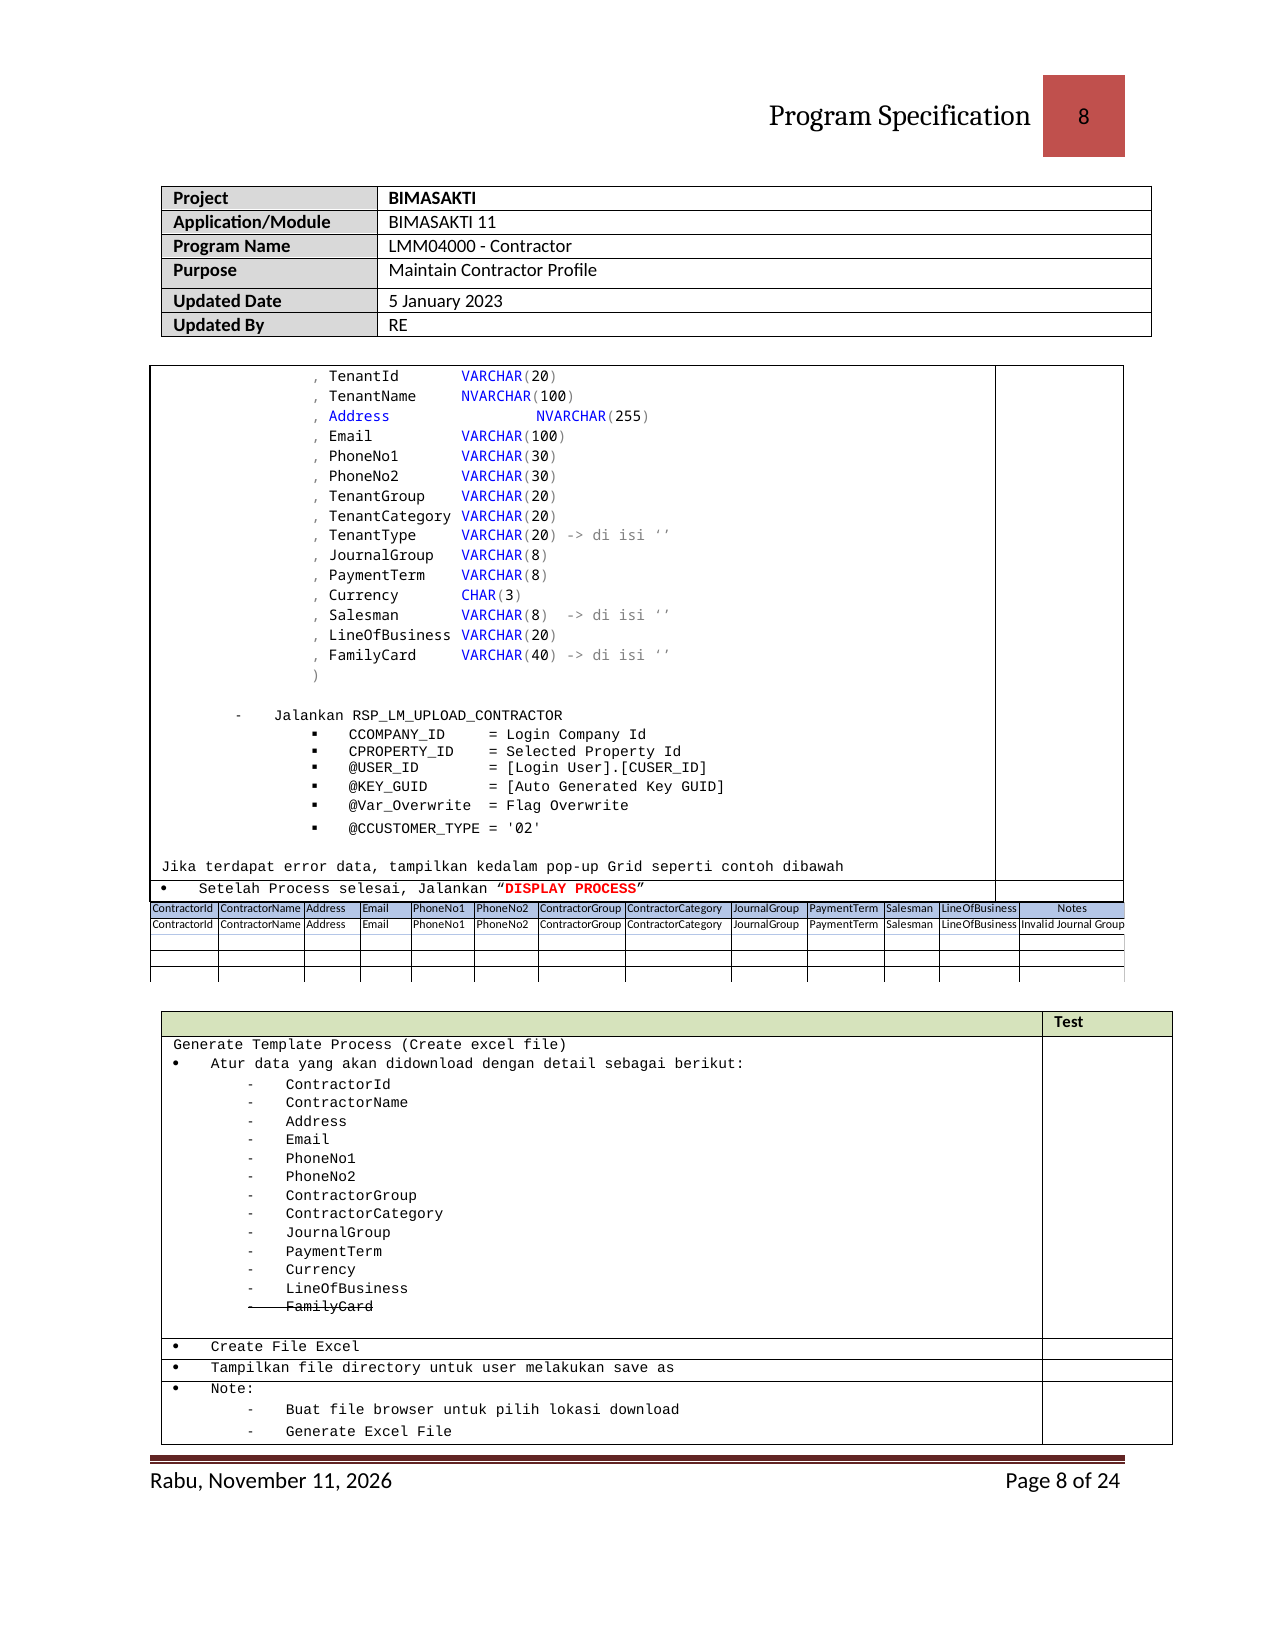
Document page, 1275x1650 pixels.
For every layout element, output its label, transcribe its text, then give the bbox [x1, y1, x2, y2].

table_cell Generate Template Process (Create excel file) Atur data yang akan didownload dengan detail sebagai berikut: ContractorId ContractorName Address Email PhoneNo1 PhoneNo2 ContractorGroup ContractorCategory JournalGroup PaymentTerm Currency LineOfBusiness FamilyCard [162, 1037, 1042, 1338]
table_cell Tampilkan file directory untuk user melakukan save as [162, 1360, 1042, 1381]
table_cell Create File Excel [162, 1339, 1042, 1359]
table_cell [996, 881, 1123, 901]
table_cell [1043, 1037, 1172, 1338]
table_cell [162, 1382, 1042, 1444]
table_cell Setelah Process selesai, Jalankan “DISPLAY PROCESS” [151, 881, 995, 901]
table_cell [996, 366, 1123, 880]
table_cell [1043, 1339, 1172, 1359]
table_header [162, 1012, 1042, 1036]
table_header Test [1043, 1012, 1172, 1036]
table_cell [1043, 1360, 1172, 1381]
table_cell [1043, 1382, 1172, 1444]
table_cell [151, 366, 995, 880]
